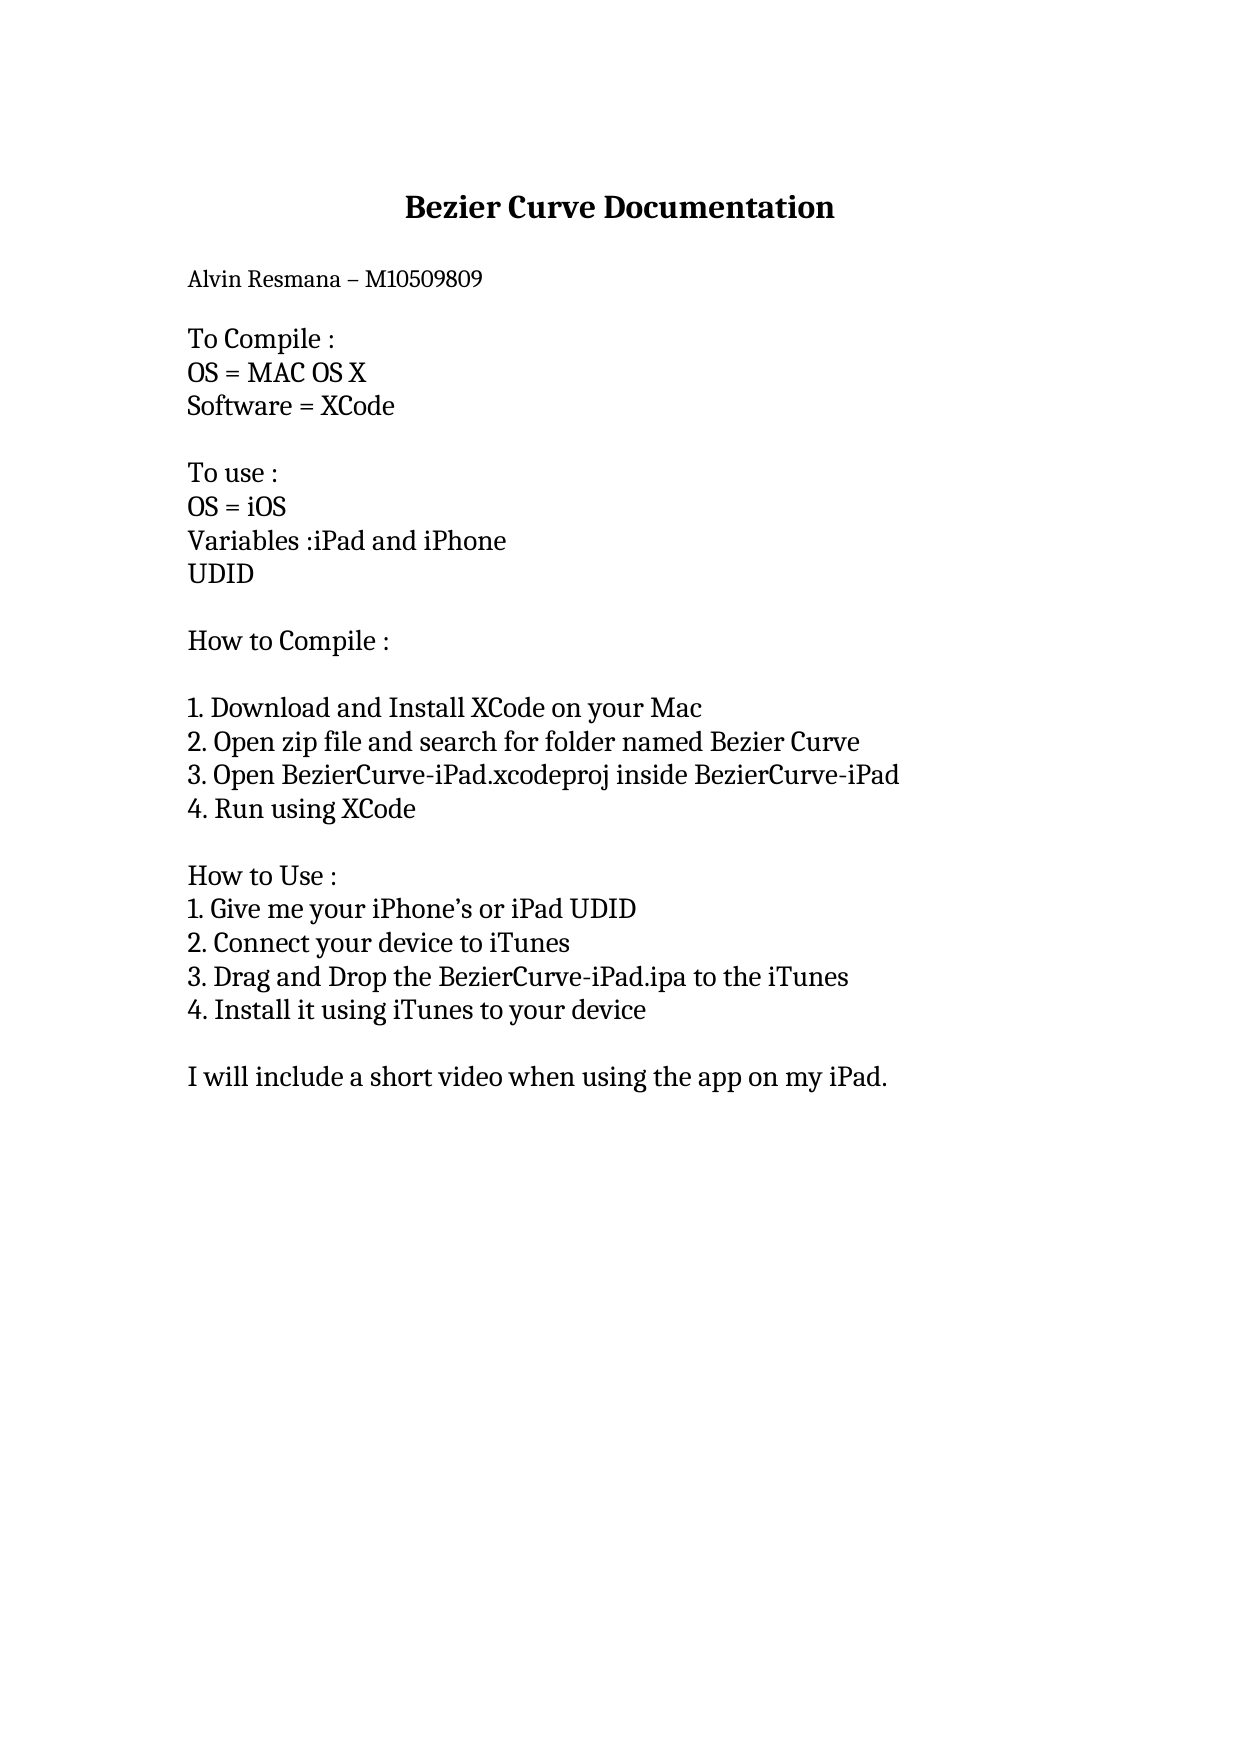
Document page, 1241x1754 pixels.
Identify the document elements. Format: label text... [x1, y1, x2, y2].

text UDID How to Compile : 1. Download and Install XCode on your Mac [187, 557, 1053, 725]
text Alvin Resmana – M10509809 To Compile : OS = MAC OS X Software = XCode To use : OS = iOS Variables :iPad and iPhone [187, 265, 1053, 557]
text 2. Open zip file and search for folder named Bezier Curve [187, 725, 1053, 758]
text 3. Open BezierCurve-iPad.xcodeproj inside BezierCurve-iPad 4. Run using XCode How to Use : 1. Give me your iPhone’s or iPad UDID 2. Connect your device to iTunes 3. Drag and Drop the BezierCurve-iPad.ipa to the iTunes 4. Install it using iTunes to your device I will include a short video when using the app on my iPad. [187, 758, 1053, 1094]
text Bezier Curve Documentation [187, 150, 1053, 227]
